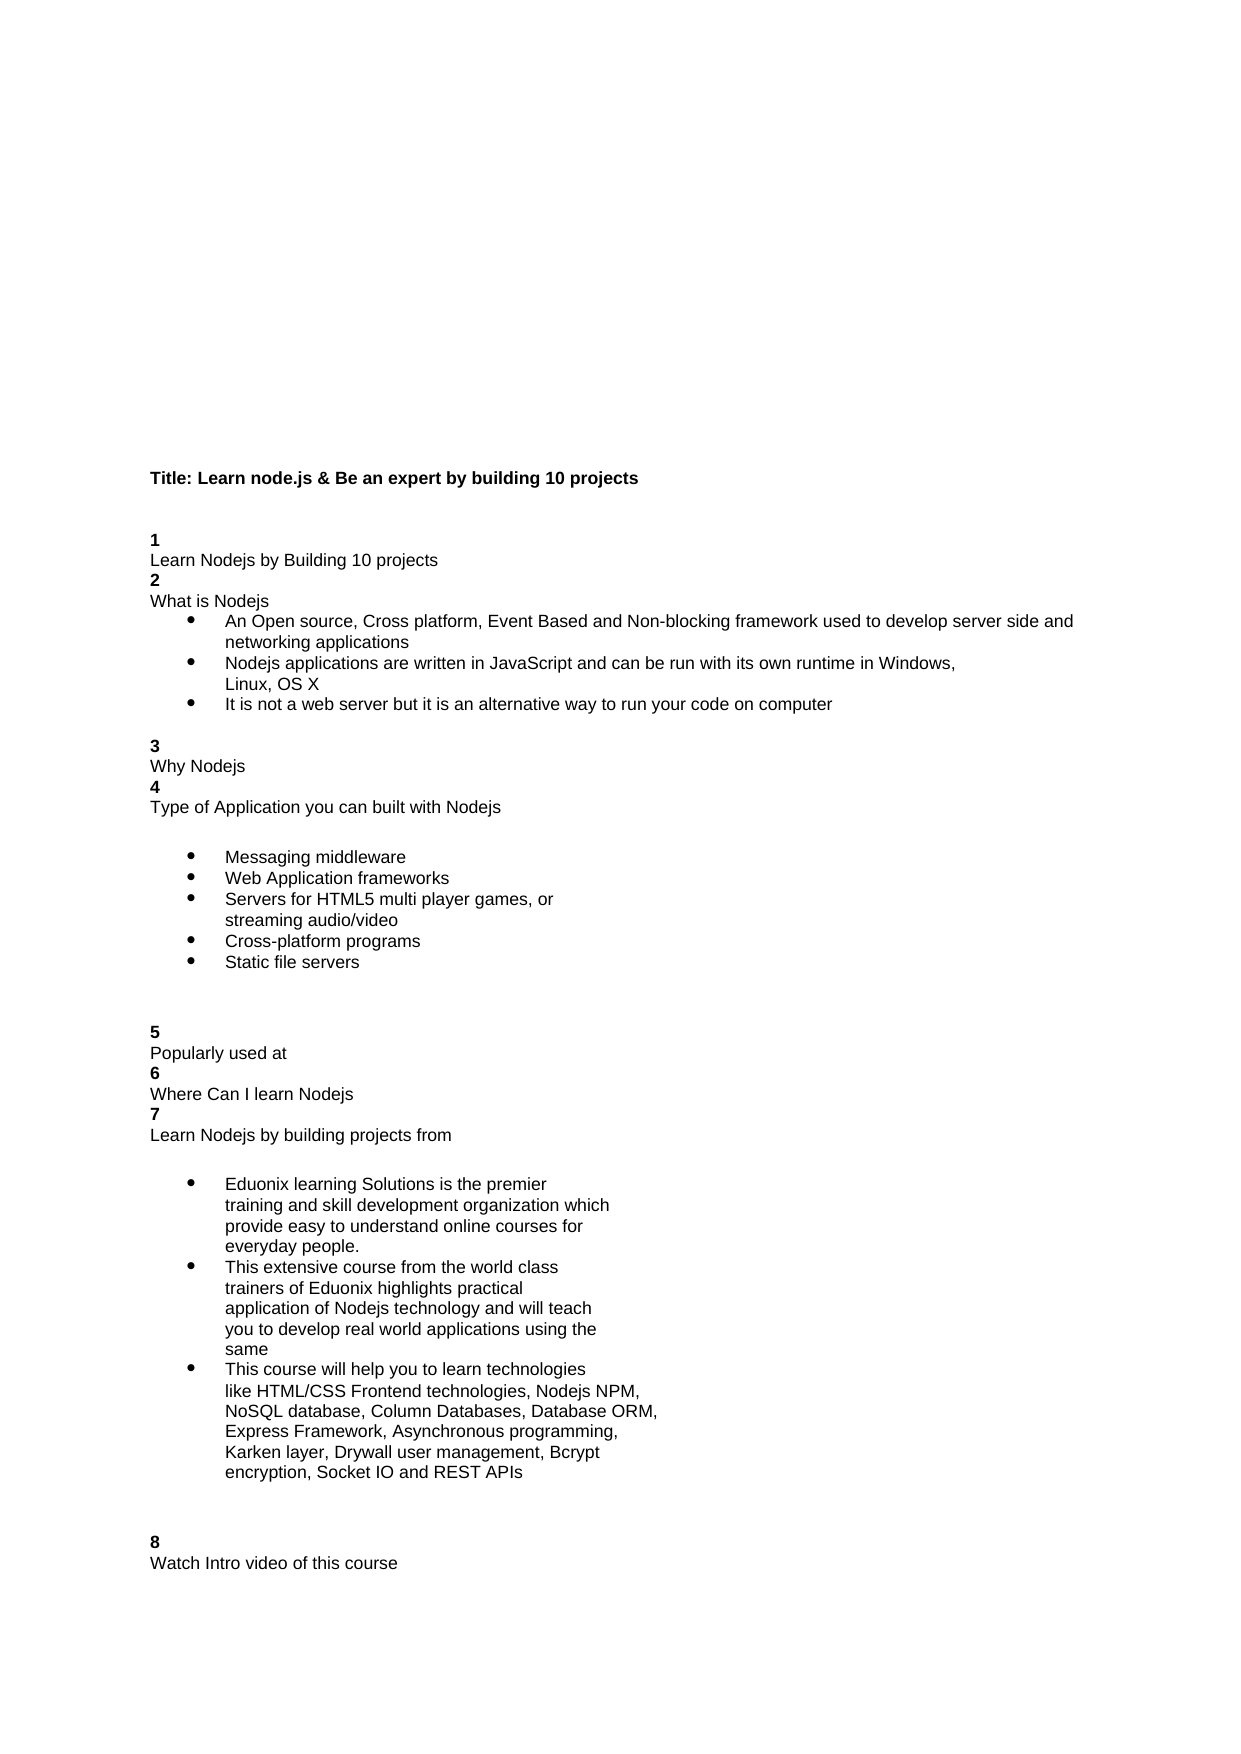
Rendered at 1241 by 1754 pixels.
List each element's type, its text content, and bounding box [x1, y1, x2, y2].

text 8 Watch Intro video of this course 9 Projects you will learn in this course [150, 1512, 1090, 1573]
text Title: Learn node.js & Be an expert by building 10 projects 1 Learn Nodejs by Building 10 projects 2 What is Nodejs [150, 468, 1090, 611]
list Web Application frameworks [187, 868, 1090, 889]
list It is not a web server but it is an alternative way to run your code on computer [187, 694, 1090, 715]
list Nodejs applications are written in JavaScript and can be run with its own runtime in Windows, Linux, OS X [187, 653, 1090, 694]
list Cross-platform programs [187, 930, 1090, 952]
text 3 Why Nodejs 4 Type of Application you can built with Nodejs [150, 715, 1090, 817]
list This course will help you to learn technologies like HTML/CSS Frontend technologies, Nodejs NPM, NoSQL database, Column Databases, Database ORM, Express Framework, Asynchronous programming, Karken layer, Drywall user management, Bcrypt encryption, Socket IO and REST APIs [187, 1359, 1090, 1482]
list An Open source, Cross platform, Event Based and Non-blocking framework used to develop server side and networking applications [187, 611, 1090, 653]
list This extensive course from the world class trainers of Eduonix highlights practical application of Nodejs technology and will teach you to develop real world applications using the same [187, 1256, 1090, 1359]
list Eduonix learning Solutions is the premier training and skill development organization which provide easy to understand online courses for everyday people. [187, 1174, 1090, 1256]
list Messaging middleware [187, 847, 1090, 868]
list Servers for HTML5 multi player games, or streaming audio/video [187, 889, 1090, 930]
list Static file servers [187, 952, 1090, 973]
text 5 Popularly used at 6 Where Can I learn Nodejs 7 Learn Nodejs by building projects from [150, 1002, 1090, 1145]
